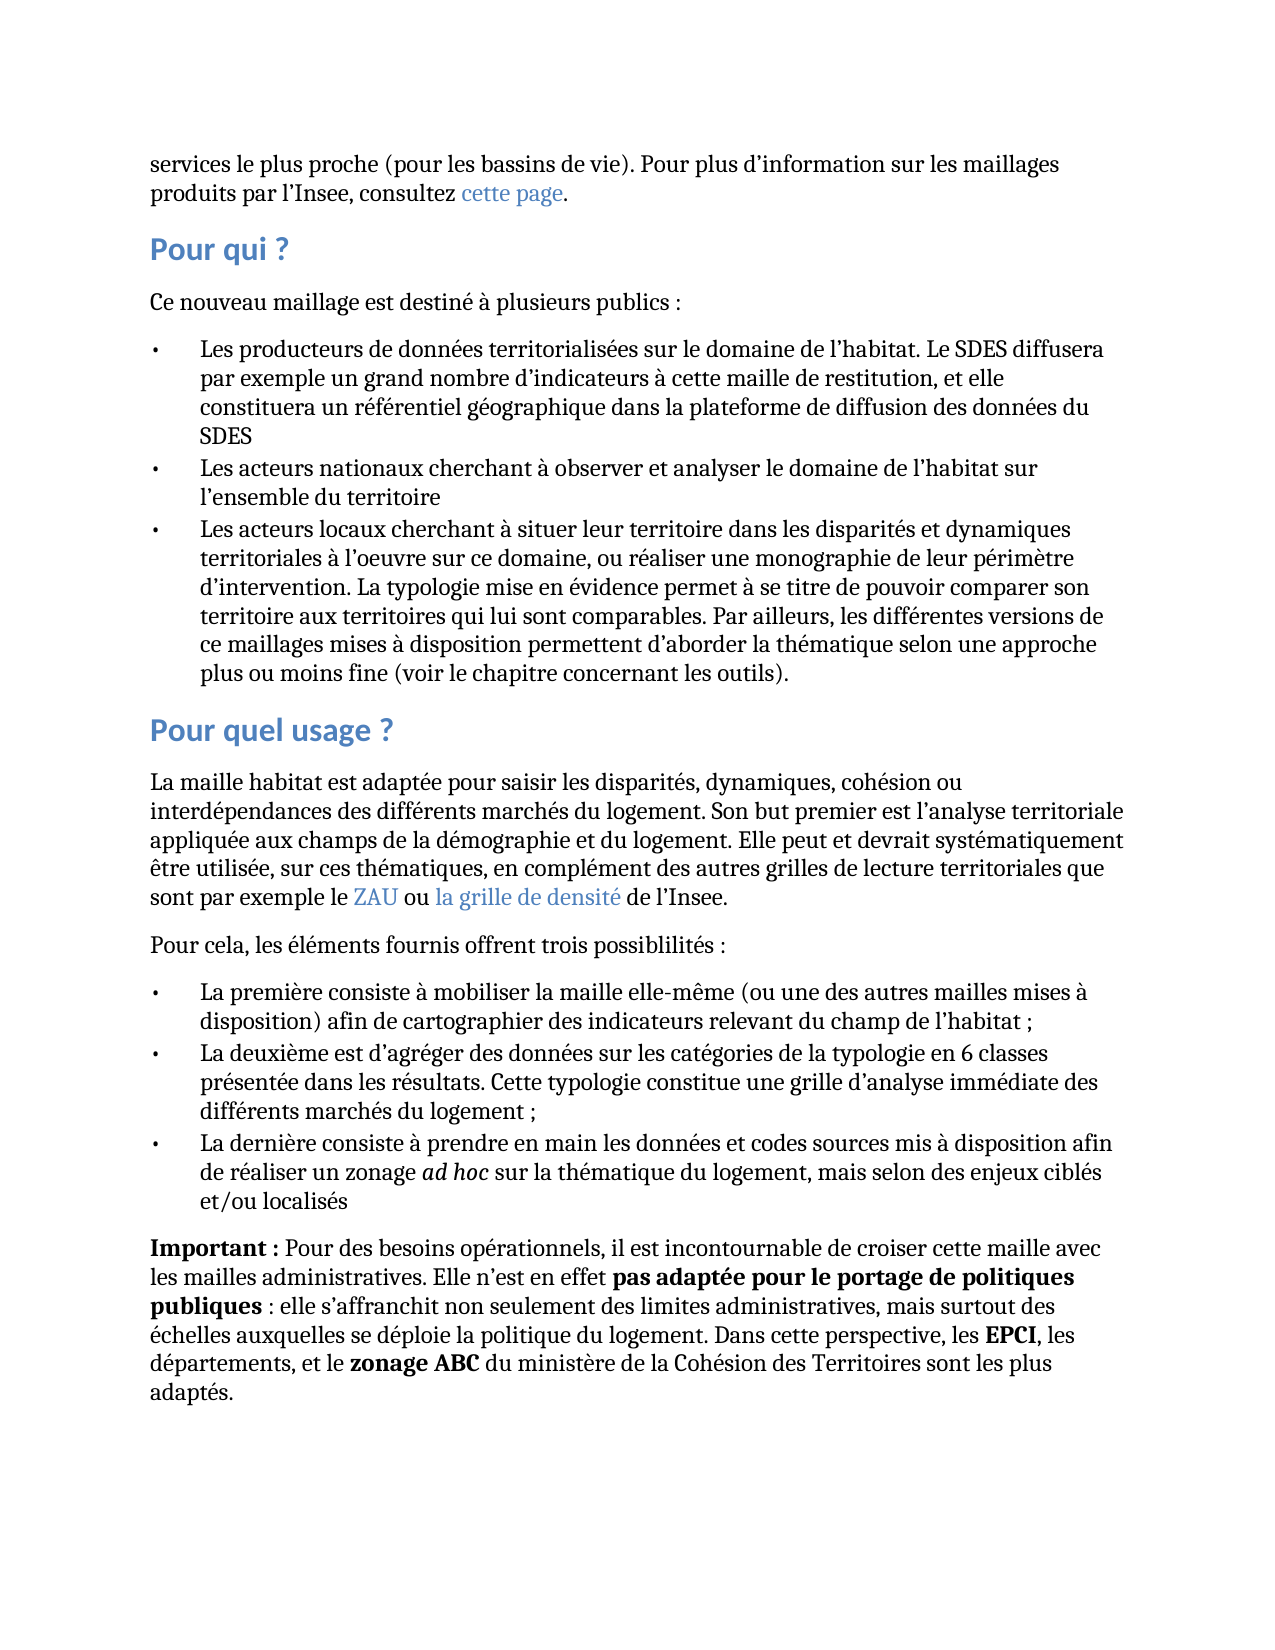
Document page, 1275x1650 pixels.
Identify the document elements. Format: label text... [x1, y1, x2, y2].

list Les acteurs nationaux cherchant à observer et analyser le domaine de l’habitat sur l’ensemble du territoire [150, 454, 1125, 512]
list Les producteurs de données territorialisées sur le domaine de l’habitat. Le SDES diffusera par exemple un grand nombre d’indicateurs à cette maille de restitution, et elle constituera un référentiel géographique dans la plateforme de diffusion des données du SDES [150, 335, 1125, 450]
text Ce nouveau maillage est destiné à plusieurs publics : [150, 288, 1125, 317]
subtitle Pour quel usage ? [150, 709, 1125, 749]
list La première consiste à mobiliser la maille elle-même (ou une des autres mailles mises à disposition) afin de cartographier des indicateurs relevant du champ de l’habitat ; [150, 978, 1125, 1036]
subtitle Pour qui ? [150, 228, 1125, 269]
list La dernière consiste à prendre en main les données et codes sources mis à disposition afin de réaliser un zonage ad hoc sur la thématique du logement, mais selon des enjeux ciblés et/ou localisés [150, 1129, 1125, 1216]
text La maille habitat est adaptée pour saisir les disparités, dynamiques, cohésion ou interdépendances des différents marchés du logement. Son but premier est l’analyse territoriale appliquée aux champs de la démographie et du logement. Elle peut et devrait systématiquement être utilisée, sur ces thématiques, en complément des autres grilles de lecture territoriales que sont par exemple le ZAU ou la grille de densité de l’Insee. [150, 768, 1125, 912]
list La deuxième est d’agréger des données sur les catégories de la typologie en 6 classes présentée dans les résultats. Cette typologie constitue une grille d’analyse immédiate des différents marchés du logement ; [150, 1039, 1125, 1126]
text Important : Pour des besoins opérationnels, il est incontournable de croiser cette maille avec les mailles administratives. Elle n’est en effet pas adaptée pour le portage de politiques publiques : elle s’affranchit non seulement des limites administratives, mais surtout des échelles auxquelles se déploie la politique du logement. Dans cette perspective, les EPCI, les départements, et le zonage ABC du ministère de la Cohésion des Territoires sont les plus adaptés. [150, 1234, 1125, 1407]
text Pour cela, les éléments fournis offrent trois possiblilités : [150, 931, 1125, 959]
list Les acteurs locaux cherchant à situer leur territoire dans les disparités et dynamiques territoriales à l’oeuvre sur ce domaine, ou réaliser une monographie de leur périmètre d’intervention. La typologie mise en évidence permet à se titre de pouvoir comparer son territoire aux territoires qui lui sont comparables. Par ailleurs, les différentes versions de ce maillages mises à disposition permettent d’aborder la thématique selon une approche plus ou moins fine (voir le chapitre concernant les outils). [150, 515, 1125, 688]
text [150, 150, 1125, 207]
